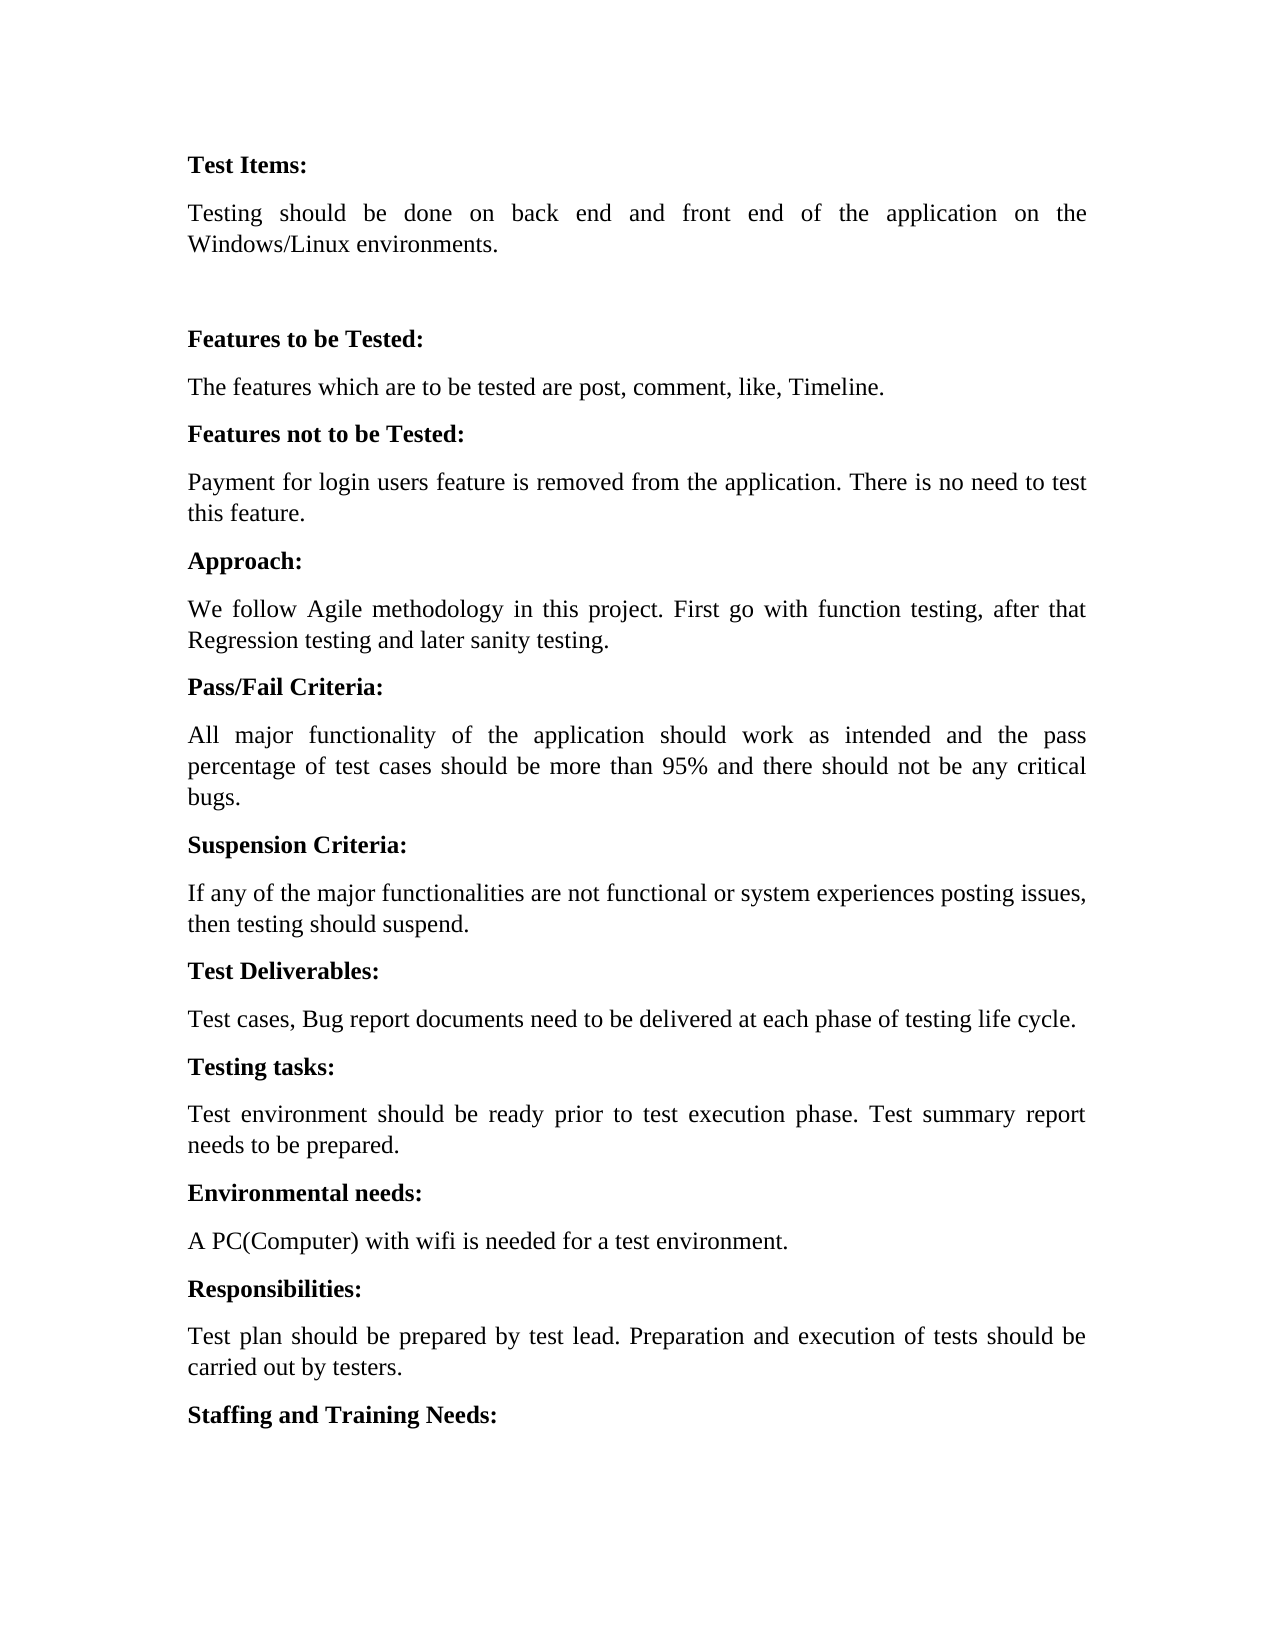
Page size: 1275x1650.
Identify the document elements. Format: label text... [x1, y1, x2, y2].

text All major functionality of the application should work as intended and the pass percentage of test cases should be more than 95% and there should not be any critical bugs. [187, 720, 1087, 811]
text Suspension Criteria: [187, 830, 1087, 859]
text Features to be Tested: [187, 324, 1087, 353]
text Testing should be done on back end and front end of the application on the Windows/Linux environments. [187, 198, 1087, 257]
text Approach: [187, 546, 1087, 575]
text The features which are to be tested are post, comment, like, Timeline. [187, 372, 1087, 401]
text Responsibilities: [187, 1274, 1087, 1302]
text Test plan should be prepared by test lead. Preparation and execution of tests should be carried out by testers. [187, 1321, 1087, 1381]
text Pass/Fail Criteria: [187, 672, 1087, 701]
text If any of the major functionalities are not functional or system experiences posting issues, then testing should suspend. [187, 878, 1087, 937]
text Payment for login users feature is removed from the application. There is no need to test this feature. [187, 467, 1087, 527]
text Testing tasks: [187, 1052, 1087, 1081]
text Features not to be Tested: [187, 419, 1087, 448]
text Test Items: [187, 150, 1087, 179]
text Staffing and Training Needs: [187, 1400, 1087, 1429]
text Test cases, Bug report documents need to be delivered at each phase of testing life cycle. [187, 1004, 1087, 1033]
text A PC(Computer) with wifi is needed for a test environment. [187, 1226, 1087, 1255]
text We follow Agile methodology in this project. First go with function testing, after that Regression testing and later sanity testing. [187, 594, 1087, 653]
text Environmental needs: [187, 1178, 1087, 1207]
text Test environment should be ready prior to test execution phase. Test summary report needs to be prepared. [187, 1099, 1087, 1159]
text Test Deliverables: [187, 956, 1087, 985]
